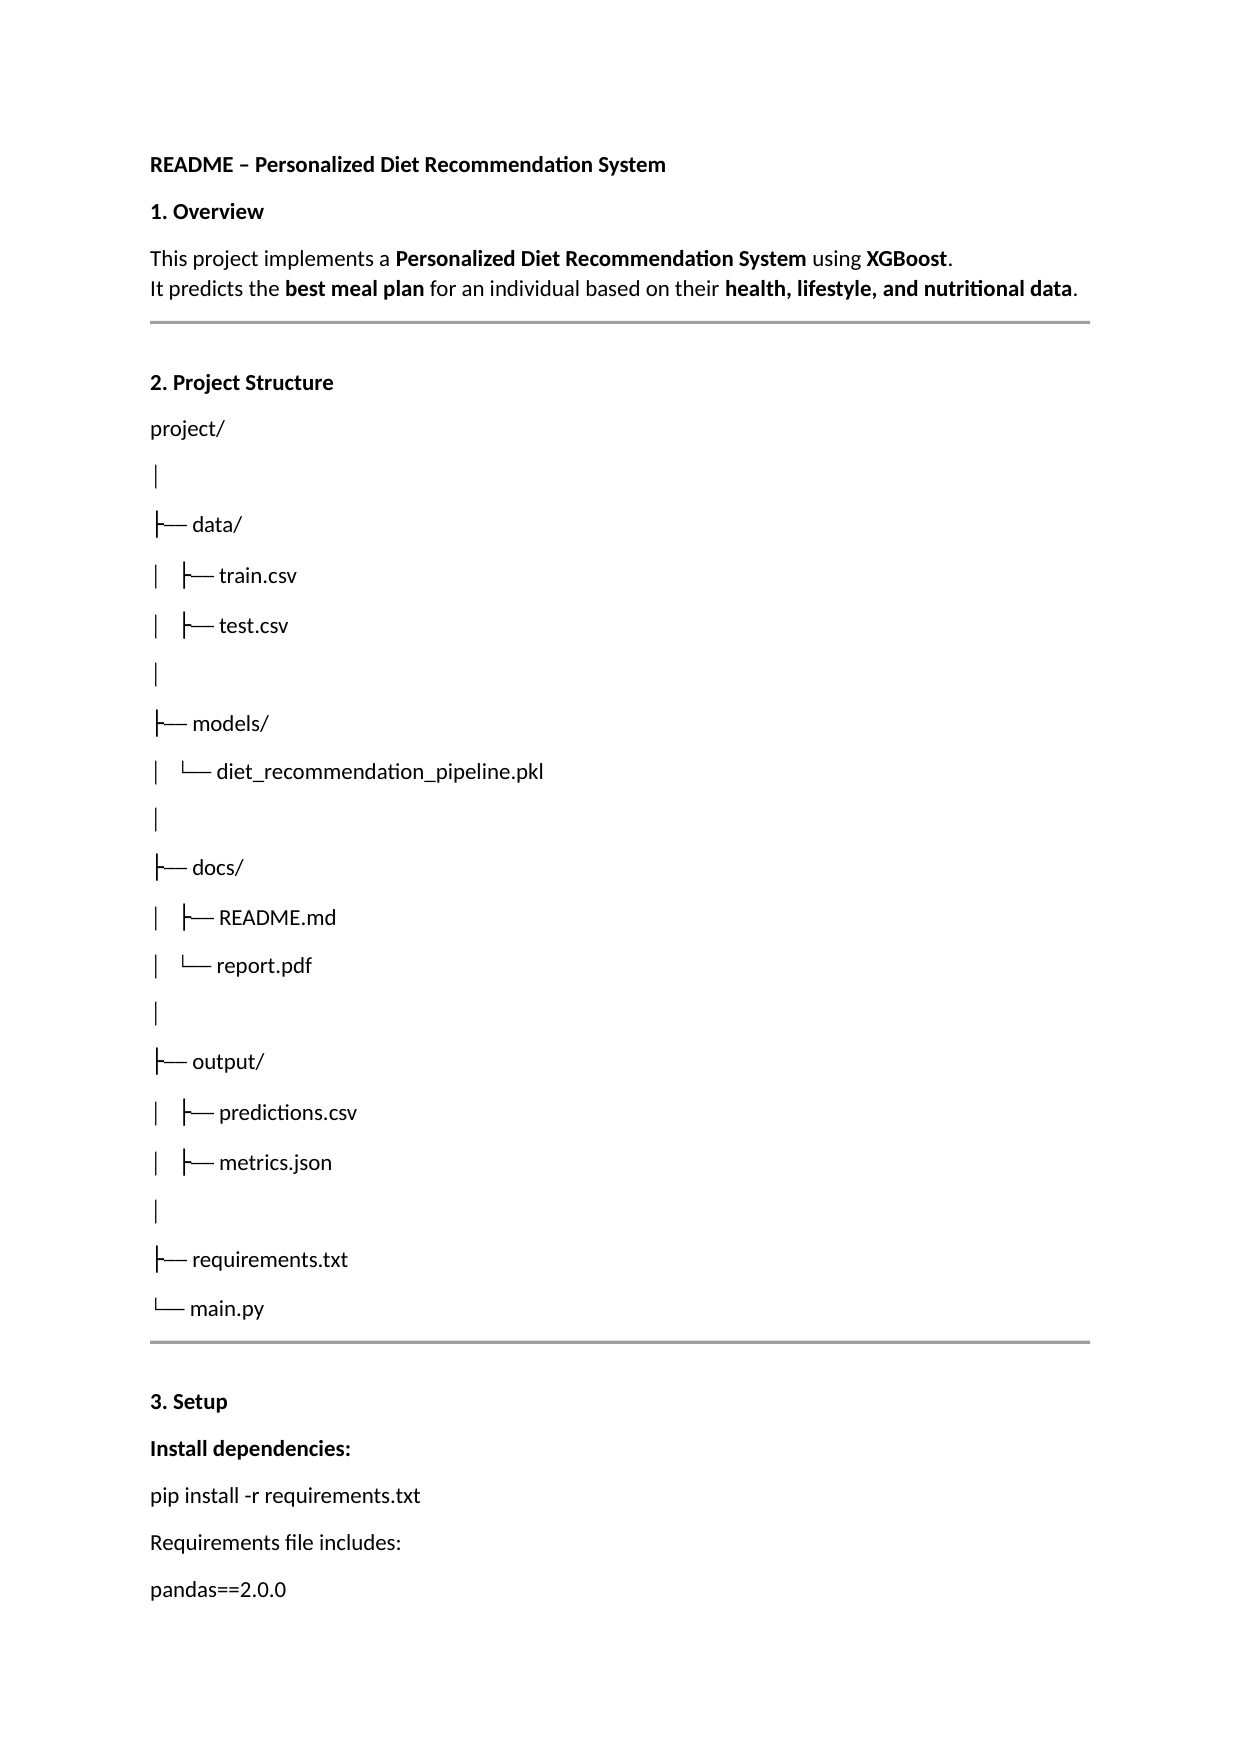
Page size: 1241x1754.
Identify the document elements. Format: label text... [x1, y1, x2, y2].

text └── main.py [150, 1294, 1090, 1322]
text ├── models/ [150, 706, 1090, 738]
text ├── docs/ [150, 851, 1090, 882]
text project/ [150, 414, 1090, 443]
text │ ├── test.csv [150, 609, 1090, 640]
text ├── requirements.txt [150, 1243, 1090, 1274]
text │ [150, 1196, 1090, 1224]
text │ [150, 998, 1090, 1026]
text Requirements file includes: [150, 1528, 1090, 1556]
text │ [150, 461, 1090, 489]
text pip install -r requirements.txt [150, 1481, 1090, 1509]
text │ ├── metrics.json [150, 1146, 1090, 1177]
text │ └── diet_recommendation_pipeline.pkl [150, 757, 1090, 785]
text │ [150, 804, 1090, 832]
text │ ├── README.md [150, 901, 1090, 932]
text This project implements a Personalized Diet Recommendation System using XGBoost. It predicts the best meal plan for an individual based on their health, lifestyle, and nutritional data. [150, 244, 1090, 302]
text ├── data/ [150, 508, 1090, 539]
text 1. Overview [150, 197, 1090, 225]
text │ ├── train.csv [150, 559, 1090, 590]
text Install dependencies: [150, 1434, 1090, 1462]
text │ [150, 659, 1090, 688]
text │ ├── predictions.csv [150, 1096, 1090, 1127]
text 3. Setup [150, 1387, 1090, 1416]
text │ └── report.pdf [150, 951, 1090, 979]
text pandas==2.0.0 [150, 1575, 1090, 1603]
text ├── output/ [150, 1045, 1090, 1076]
text 2. Project Structure [150, 368, 1090, 396]
text README – Personalized Diet Recommendation System [150, 150, 1090, 178]
